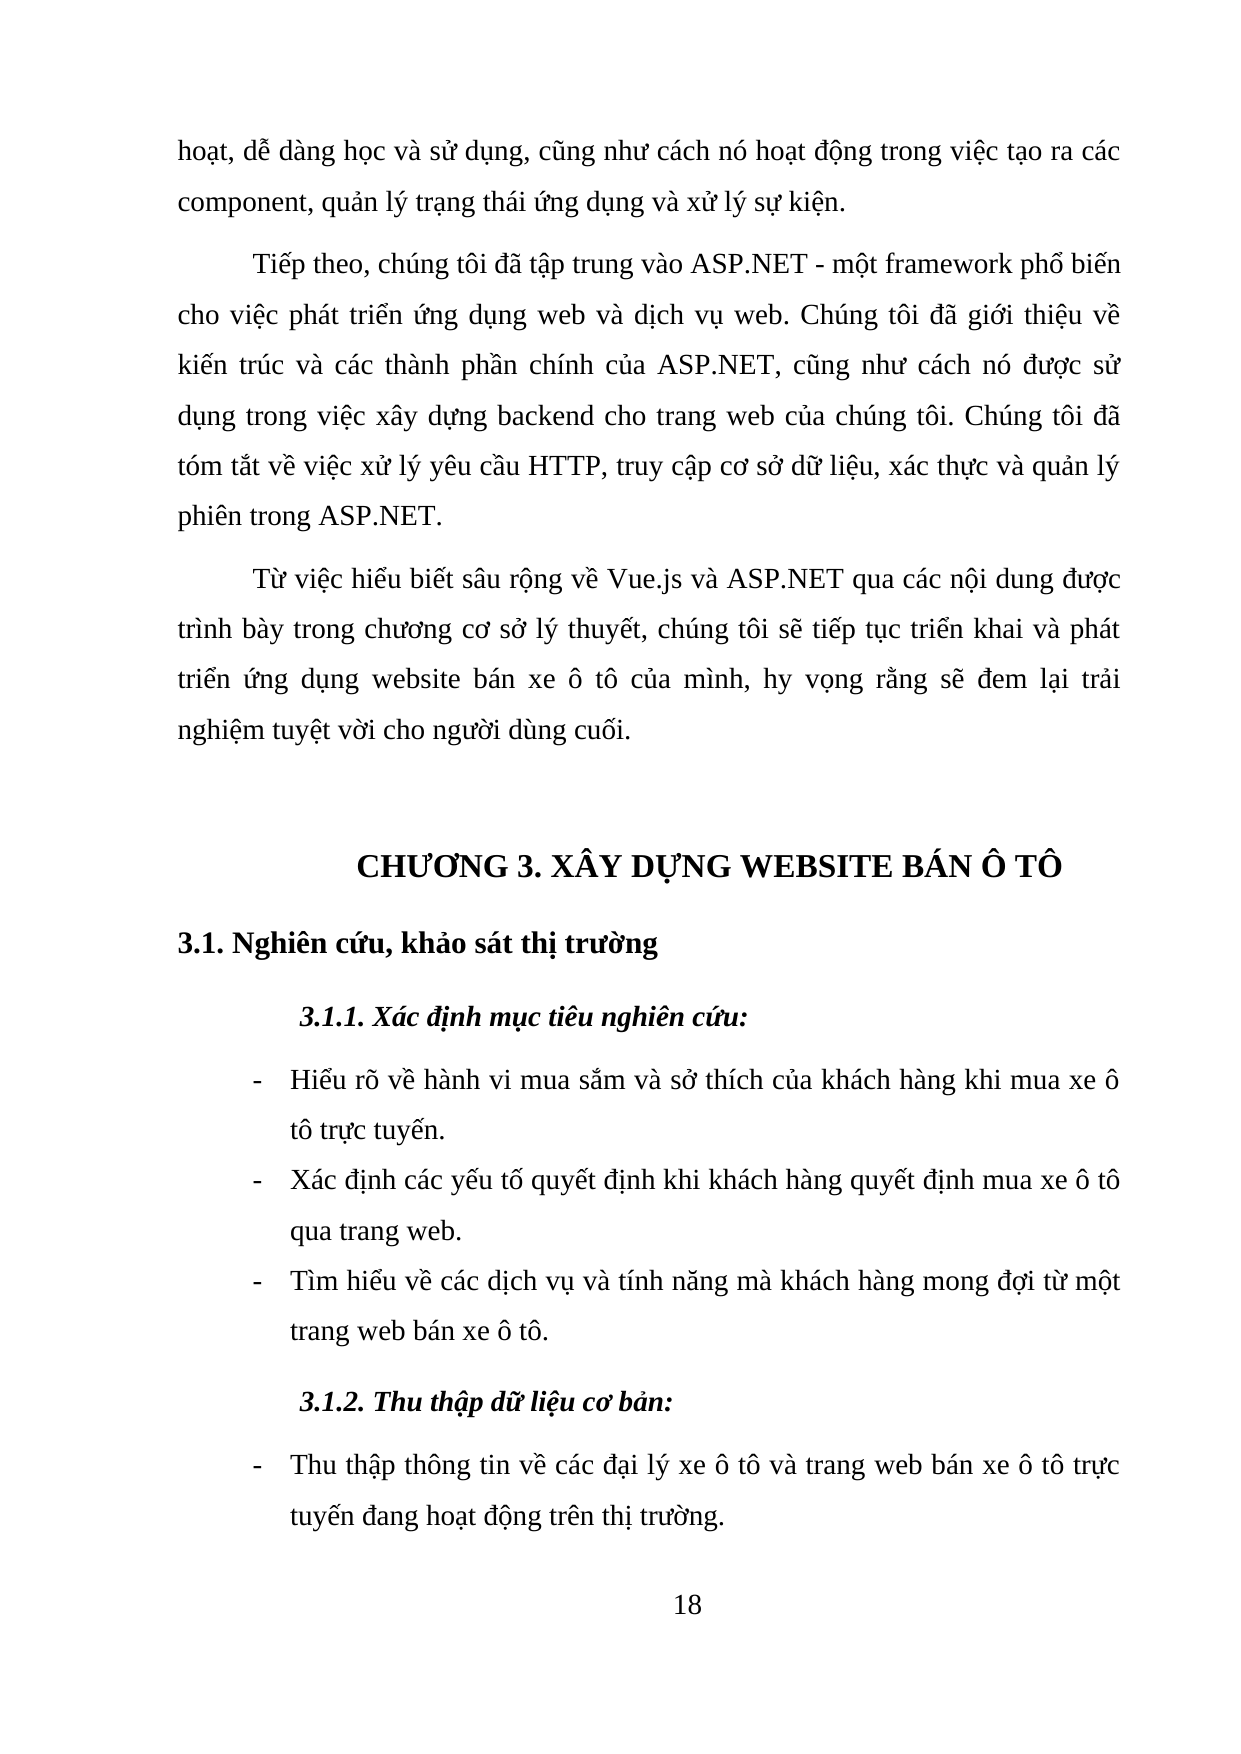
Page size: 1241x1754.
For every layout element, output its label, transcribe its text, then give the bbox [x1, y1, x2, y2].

text Từ việc hiểu biết sâu rộng về Vue.js và ASP.NET qua các nội dung được trình bày trong chương cơ sở lý thuyết, chúng tôi sẽ tiếp tục triển khai và phát triển ứng dụng website bán xe ô tô của mình, hy vọng rằng sẽ đem lại trải nghiệm tuyệt vời cho người dùng cuối. [177, 561, 1122, 746]
subtitle Xác định mục tiêu nghiên cứu: [224, 999, 1122, 1032]
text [177, 133, 1122, 217]
text Tiếp theo, chúng tôi đã tập trung vào ASP.NET - một framework phổ biến cho việc phát triển ứng dụng web và dịch vụ web. Chúng tôi đã giới thiệu về kiến trúc và các thành phần chính của ASP.NET, cũng như cách nó được sử dụng trong việc xây dựng backend cho trang web của chúng tôi. Chúng tôi đã tóm tắt về việc xử lý yêu cầu HTTP, truy cập cơ sở dữ liệu, xác thực và quản lý phiên trong ASP.NET. [177, 247, 1122, 532]
subtitle Nghiên cứu, khảo sát thị trường [177, 924, 1122, 960]
list Hiểu rõ về hành vi mua sắm và sở thích của khách hàng khi mua xe ô tô trực tuyến. [252, 1062, 1122, 1146]
subtitle Thu thập dữ liệu cơ bản: [224, 1384, 1122, 1418]
list Xác định các yếu tố quyết định khi khách hàng quyết định mua xe ô tô qua trang web. [252, 1162, 1122, 1246]
list Tìm hiểu về các dịch vụ và tính năng mà khách hàng mong đợi từ một trang web bán xe ô tô. [252, 1263, 1122, 1347]
list Thu thập thông tin về các đại lý xe ô tô và trang web bán xe ô tô trực tuyến đang hoạt động trên thị trường. [252, 1447, 1122, 1531]
subtitle XÂY DỰNG WEBSITE BÁN Ô TÔ [222, 846, 1122, 884]
